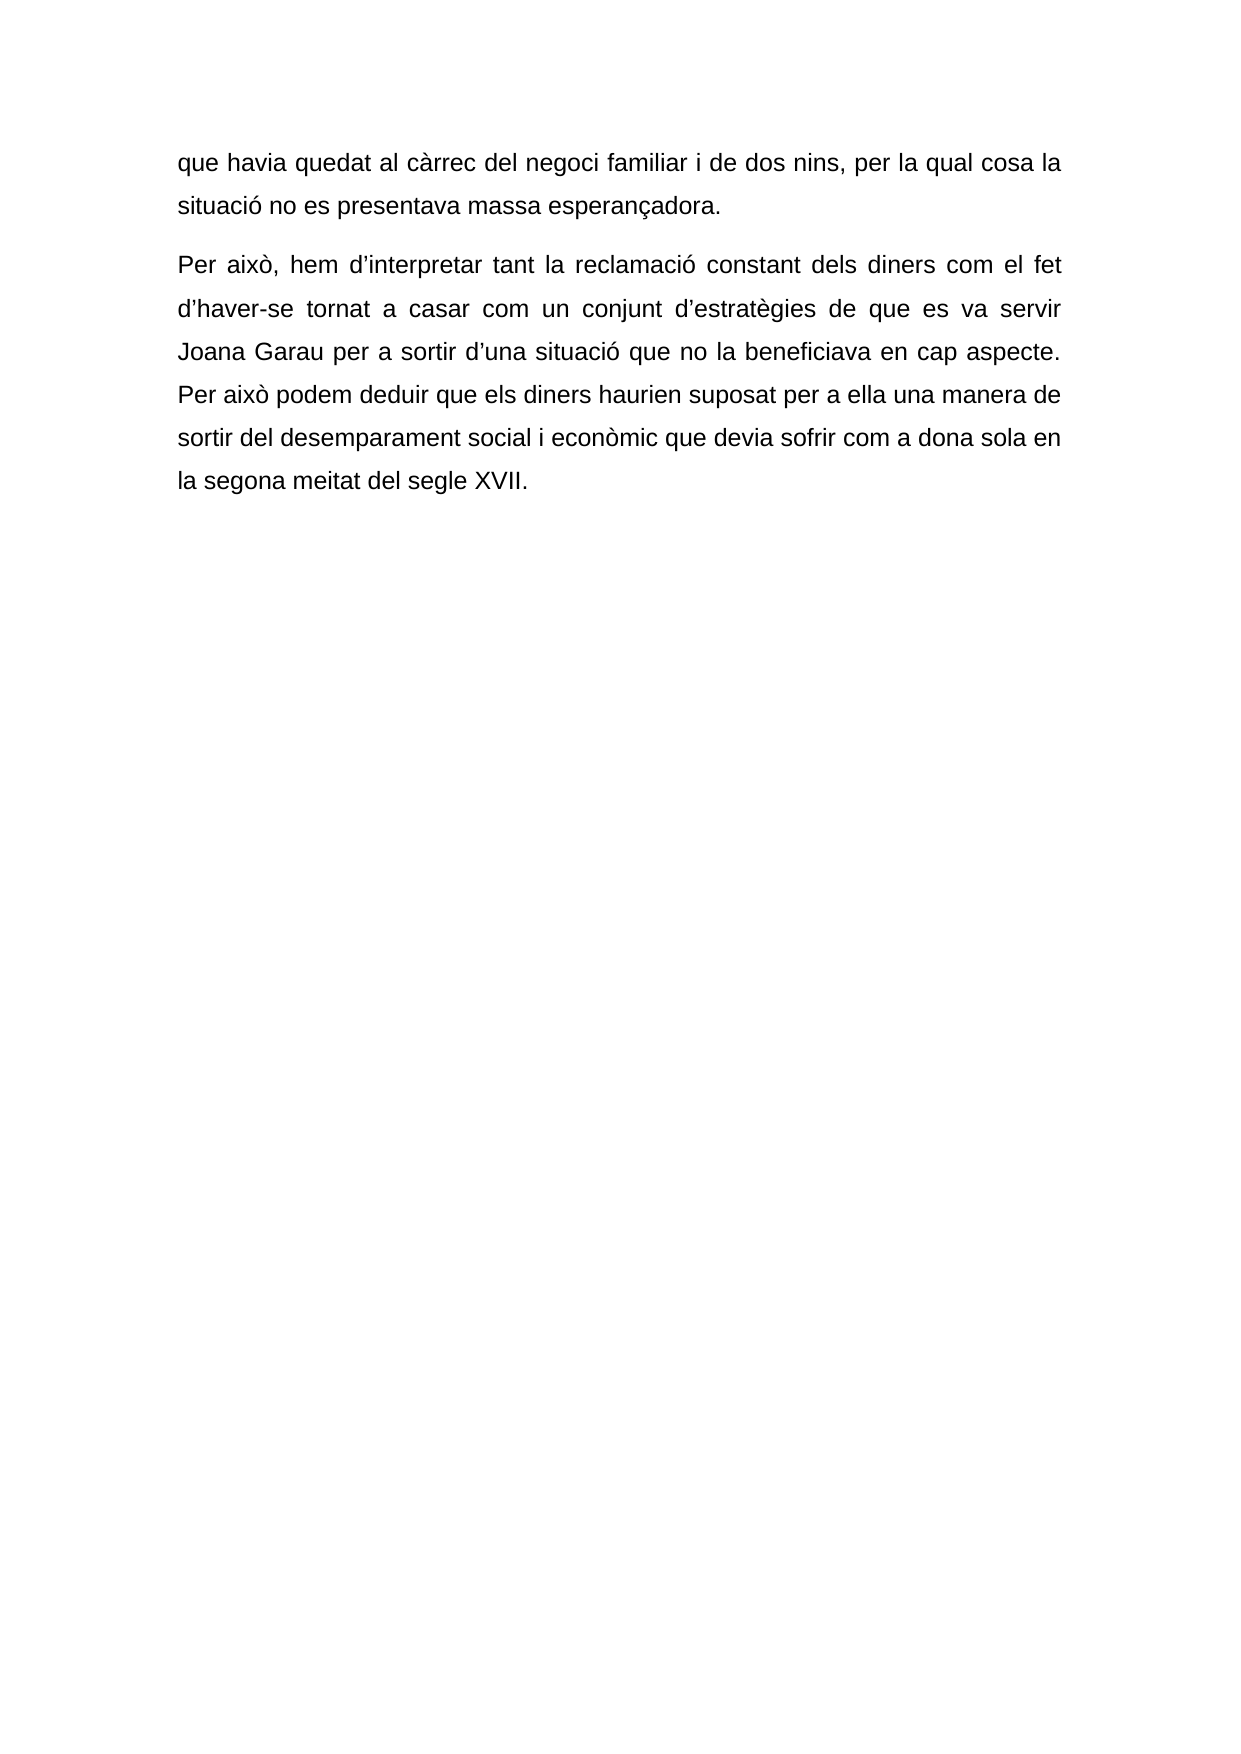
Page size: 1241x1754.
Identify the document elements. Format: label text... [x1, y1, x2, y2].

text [177, 148, 1063, 219]
text Per això, hem d’interpretar tant la reclamació constant dels diners com el fet d’haver-se tornat a casar com un conjunt d’estratègies de que es va servir Joana Garau per a sortir d’una situació que no la beneficiava en cap aspecte. Per això podem deduir que els diners haurien suposat per a ella una manera de sortir del desemparament social i econòmic que devia sofrir com a dona sola en la segona meitat del segle XVII. [177, 251, 1063, 495]
